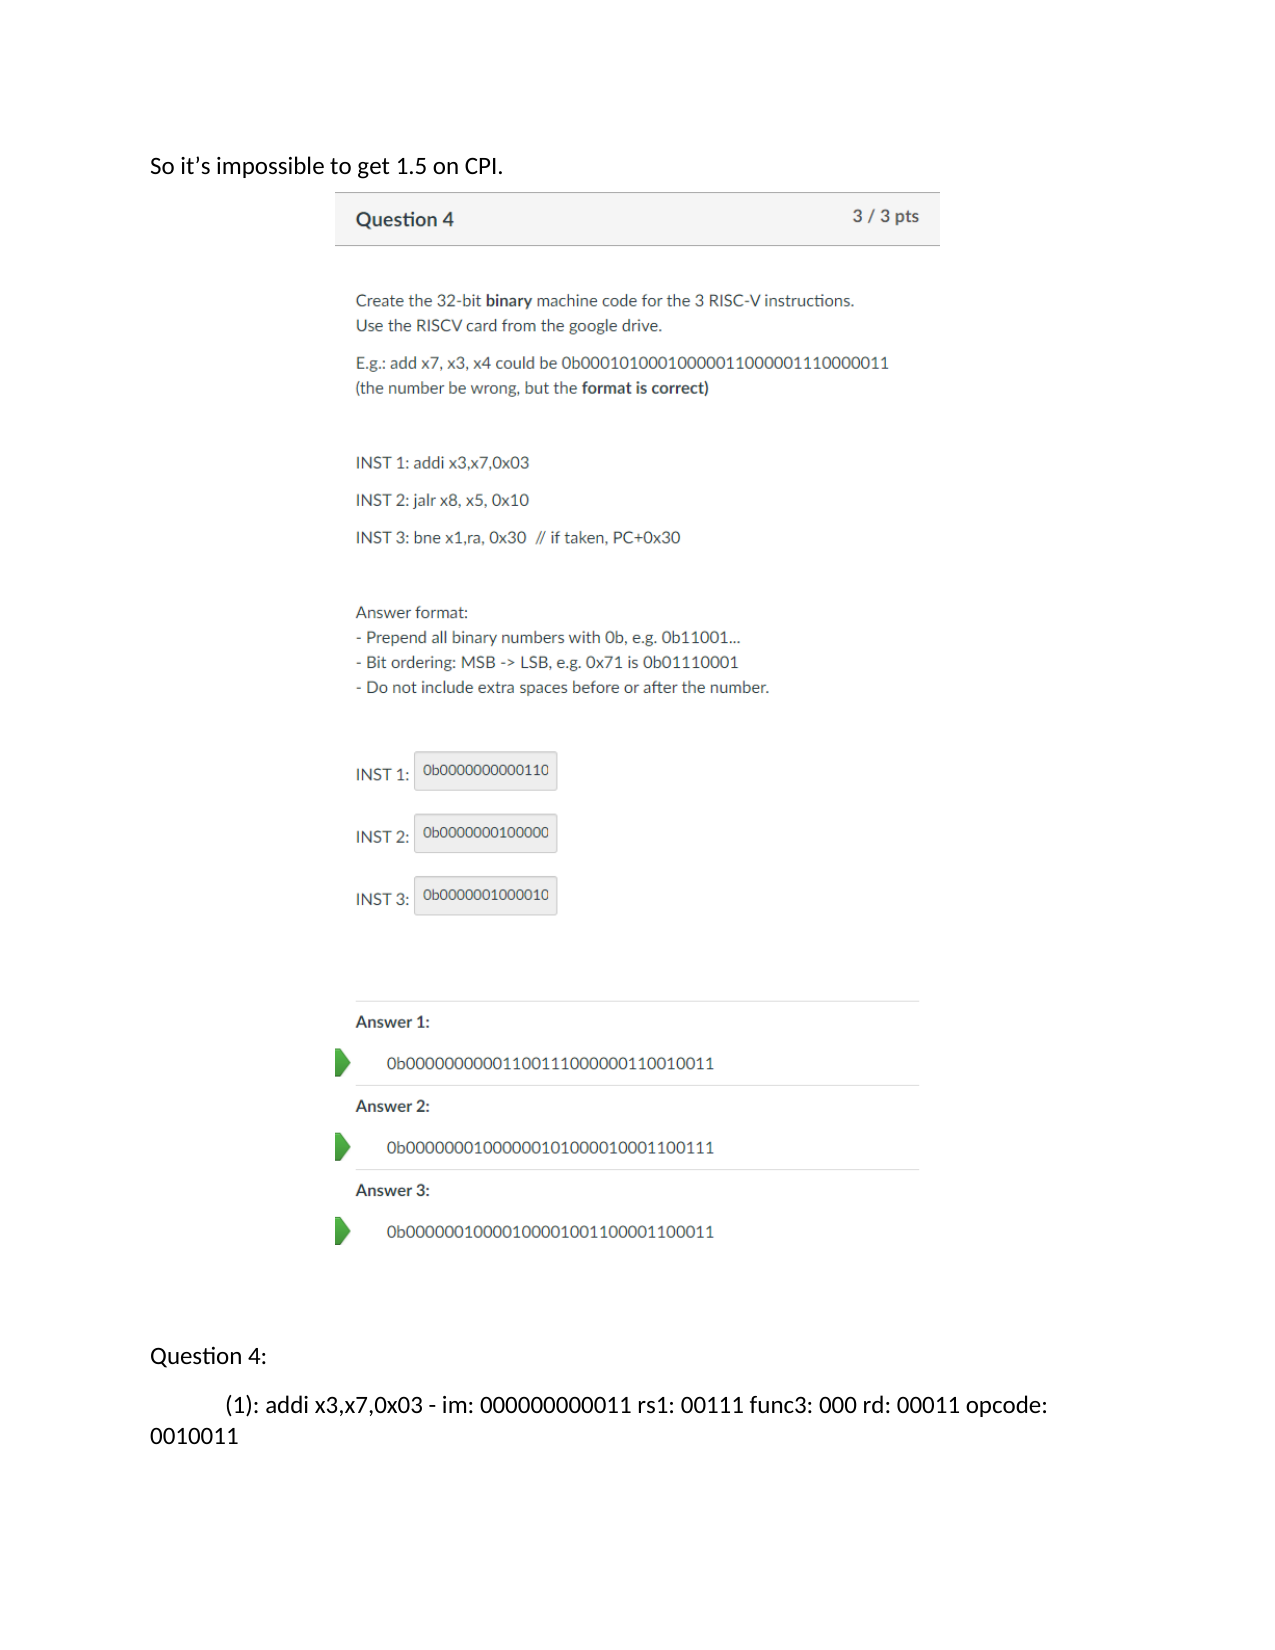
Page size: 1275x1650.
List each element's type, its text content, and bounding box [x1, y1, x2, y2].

text Question 4: [150, 1340, 1125, 1371]
picture [335, 191, 940, 1272]
text So it’s impossible to get 1.5 on CPI. [150, 150, 1125, 181]
text (1): addi x3,x7,0x03 - im: 000000000011 rs1: 00111 func3: 000 rd: 00011 opcode: 0010011 [150, 1389, 1125, 1451]
